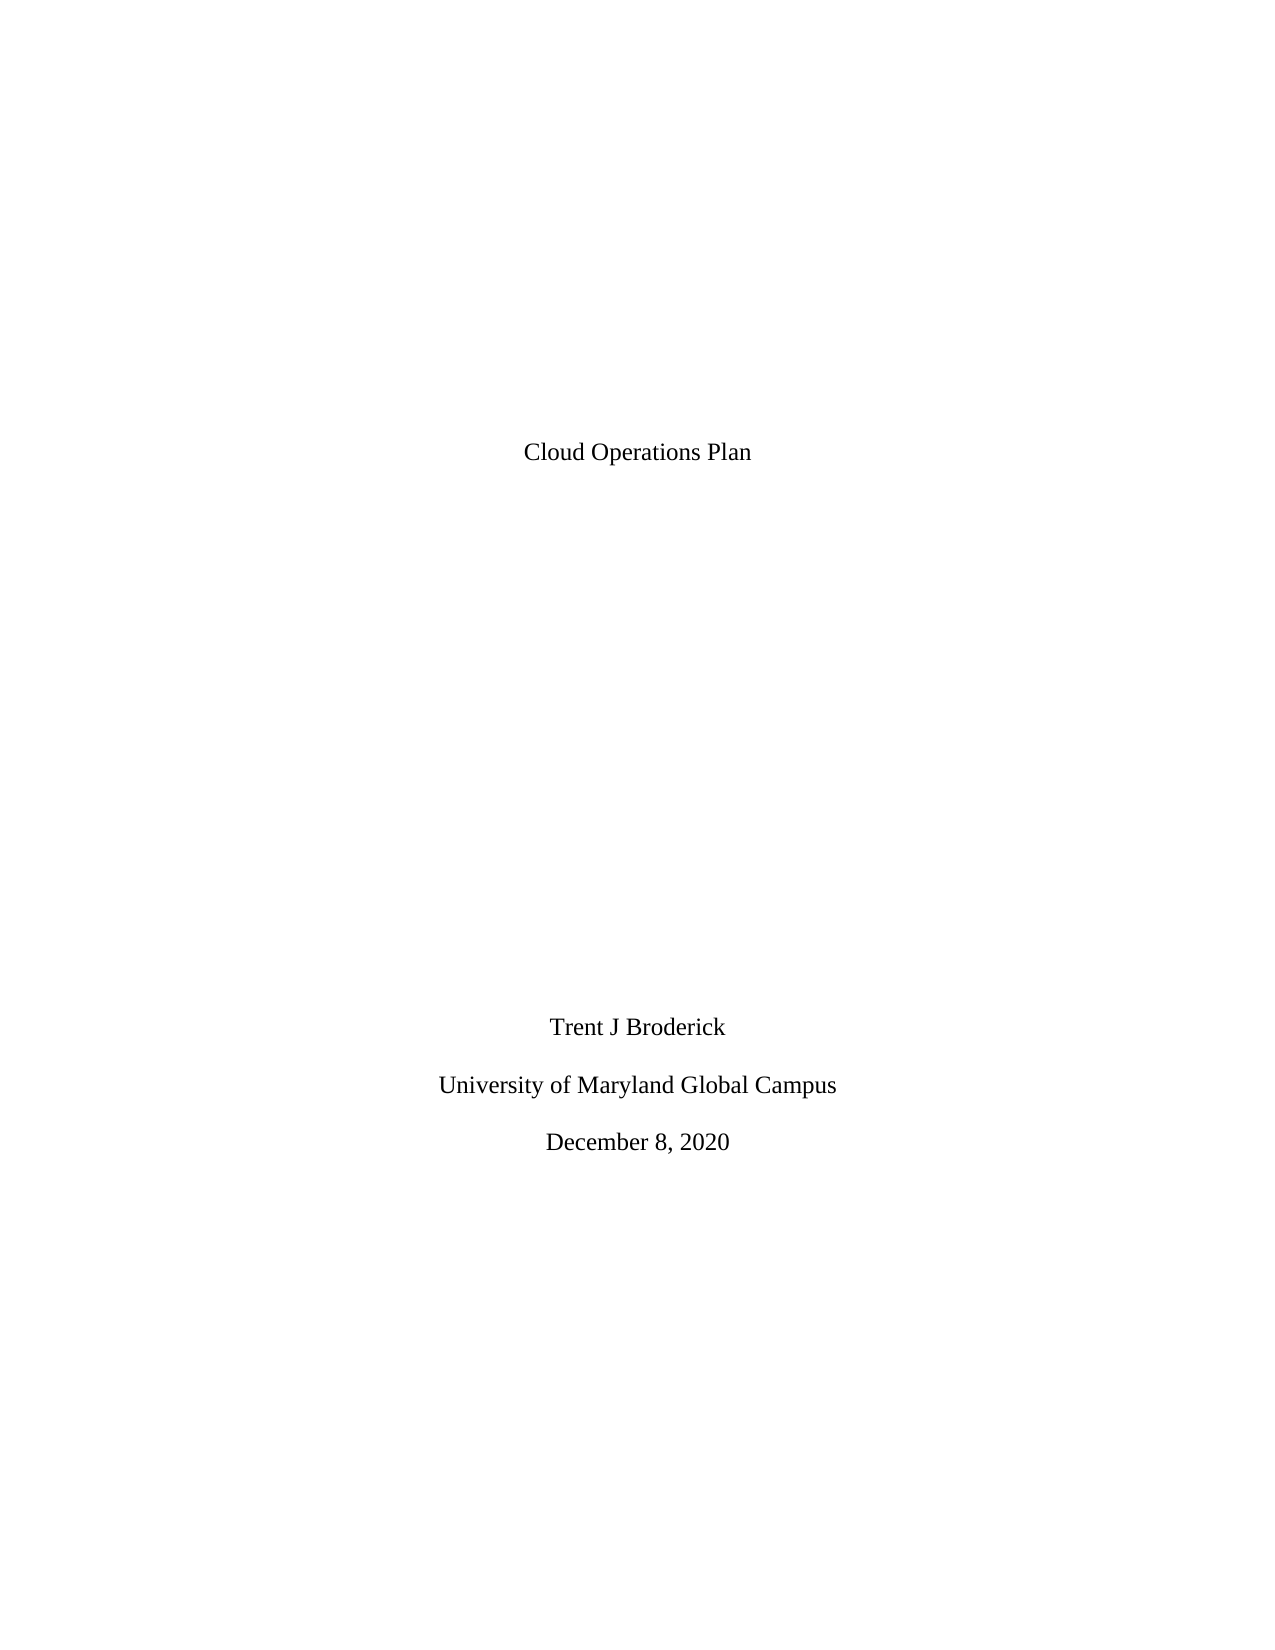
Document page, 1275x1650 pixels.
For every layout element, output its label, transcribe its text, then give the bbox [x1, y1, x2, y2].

text December 8, 2020 [150, 1127, 1125, 1156]
text Trent J Broderick [150, 1012, 1125, 1041]
text University of Maryland Global Campus [150, 1070, 1125, 1099]
text Cloud Operations Plan [150, 437, 1125, 466]
